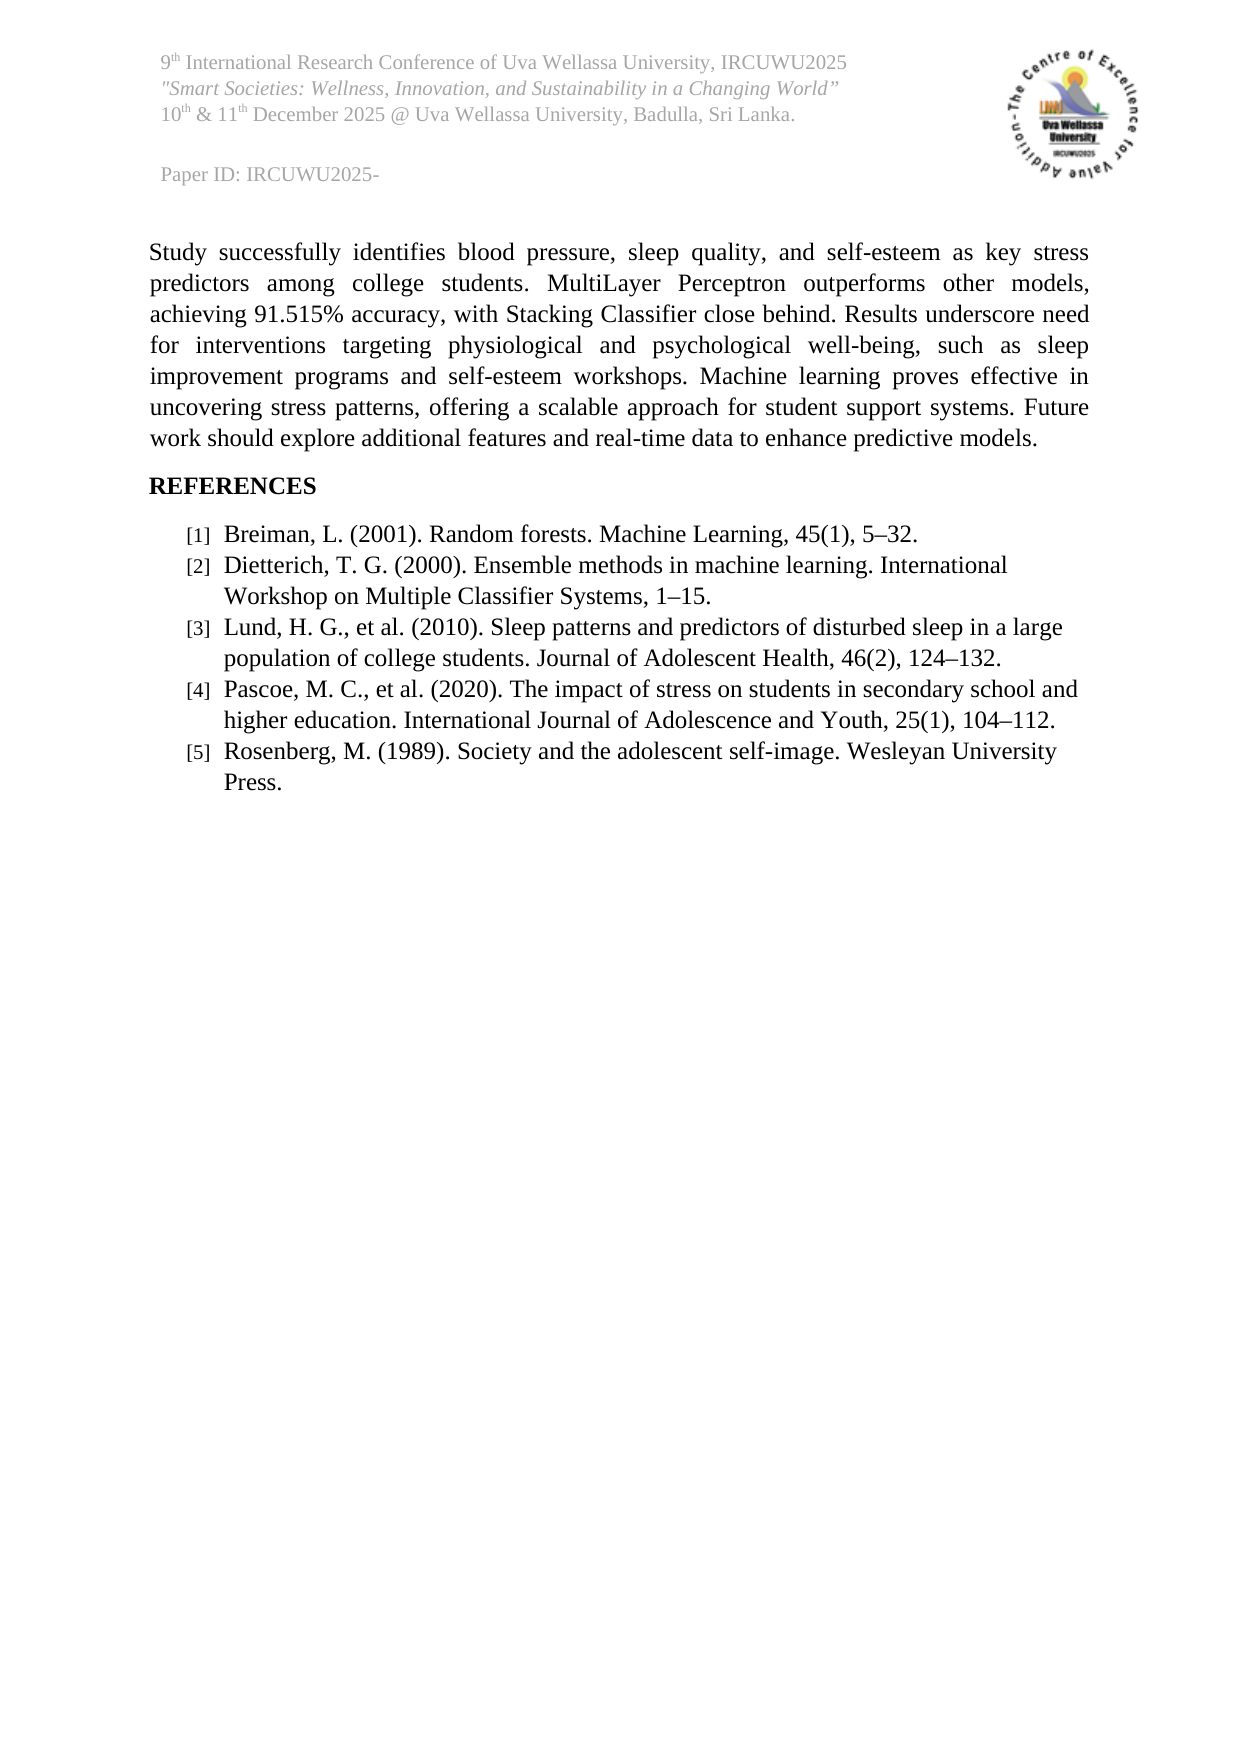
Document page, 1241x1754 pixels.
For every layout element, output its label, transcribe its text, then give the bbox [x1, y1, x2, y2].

list Lund, H. G., et al. (2010). Sleep patterns and predictors of disturbed sleep in a large population of college students. Journal of Adolescent Health, 46(2), 124–132. [186, 612, 1090, 672]
list Rosenberg, M. (1989). Society and the adolescent self-image. Wesleyan University Press. [186, 736, 1090, 796]
list Breiman, L. (2001). Random forests. Machine Learning, 45(1), 5–32. [186, 519, 1090, 547]
text Study successfully identifies blood pressure, sleep quality, and self-esteem as key stress predictors among college students. MultiLayer Perceptron outperforms other models, achieving 91.515% accuracy, with Stacking Classifier close behind. Results underscore need for interventions targeting physiological and psychological well-being, such as sleep improvement programs and self-esteem workshops. Machine learning proves effective in uncovering stress patterns, offering a scalable approach for student support systems. Future work should explore additional features and real-time data to enhance predictive models. [148, 237, 1090, 452]
text REFERENCES [148, 471, 1090, 500]
list Pascoe, M. C., et al. (2020). The impact of stress on students in secondary school and higher education. International Journal of Adolescence and Youth, 25(1), 104–112. [186, 674, 1090, 734]
list Dietterich, T. G. (2000). Ensemble methods in machine learning. International Workshop on Multiple Classifier Systems, 1–15. [186, 550, 1090, 609]
